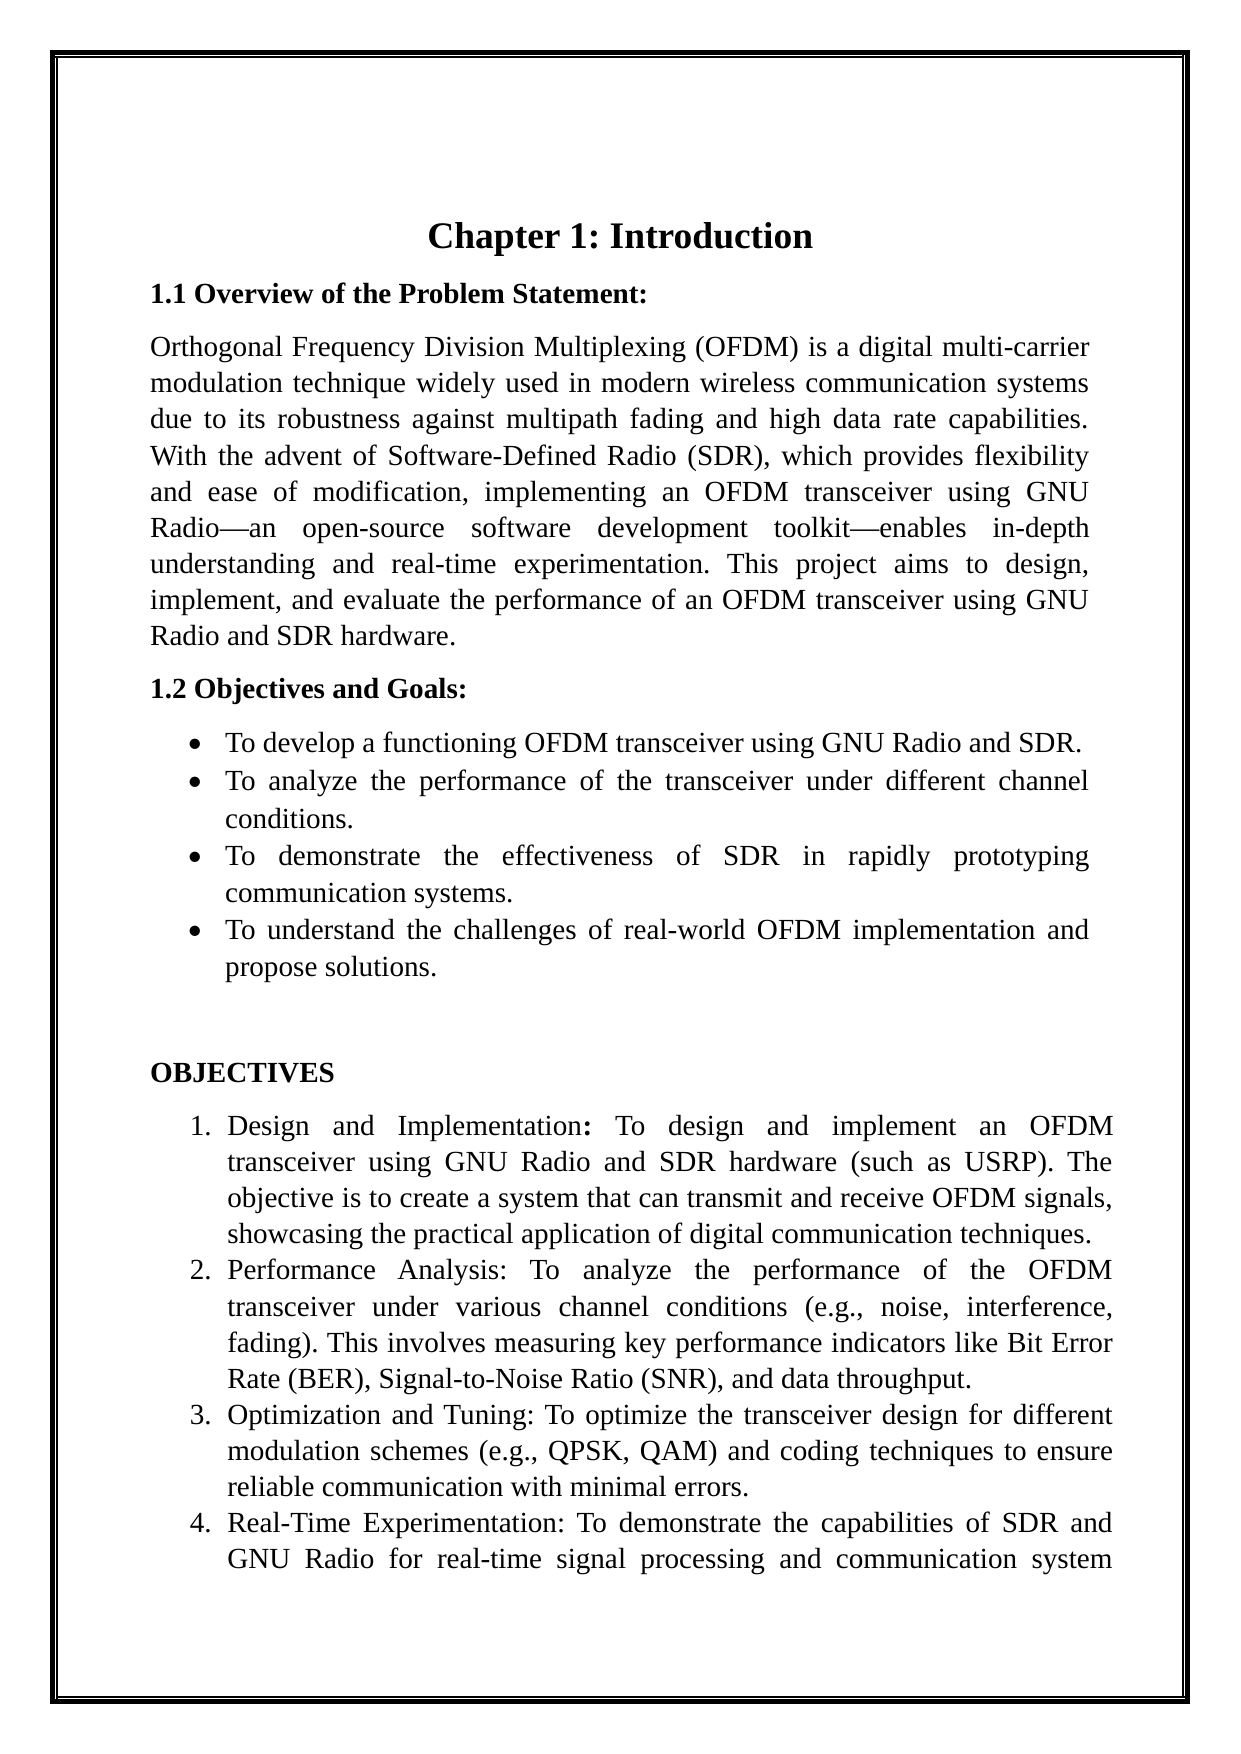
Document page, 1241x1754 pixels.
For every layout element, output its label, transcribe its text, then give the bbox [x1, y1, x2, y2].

text Orthogonal Frequency Division Multiplexing (OFDM) is a digital multi-carrier modulation technique widely used in modern wireless communication systems due to its robustness against multipath fading and high data rate capabilities. With the advent of Software-Defined Radio (SDR), which provides flexibility and ease of modification, implementing an OFDM transceiver using GNU Radio—an open-source software development toolkit—enables in-depth understanding and real-time experimentation. This project aims to design, implement, and evaluate the performance of an OFDM transceiver using GNU Radio and SDR hardware. [150, 329, 1090, 652]
list To develop a functioning OFDM transceiver using GNU Radio and SDR. [187, 724, 1090, 760]
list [189, 1506, 1114, 1575]
text 1.2 Objectives and Goals: [150, 671, 1090, 705]
list To understand the challenges of real-world OFDM implementation and propose solutions. [187, 911, 1090, 983]
text OBJECTIVES [150, 1055, 1090, 1089]
text Chapter 1: Introduction [150, 213, 1090, 256]
list To analyze the performance of the transceiver under different channel conditions. [187, 762, 1090, 834]
list Performance Analysis: To analyze the performance of the OFDM transceiver under various channel conditions (e.g., noise, interference, fading). This involves measuring key performance indicators like Bit Error Rate (BER), Signal-to-Noise Ratio (SNR), and data throughput. [189, 1252, 1114, 1394]
text 1.1 Overview of the Problem Statement: [150, 276, 1090, 310]
list Optimization and Tuning: To optimize the transceiver design for different modulation schemes (e.g., QPSK, QAM) and coding techniques to ensure reliable communication with minimal errors. [189, 1397, 1114, 1503]
list To demonstrate the effectiveness of SDR in rapidly prototyping communication systems. [187, 837, 1090, 909]
list Design and Implementation: To design and implement an OFDM transceiver using GNU Radio and SDR hardware (such as USRP). The objective is to create a system that can transmit and receive OFDM signals, showcasing the practical application of digital communication techniques. [189, 1108, 1114, 1250]
